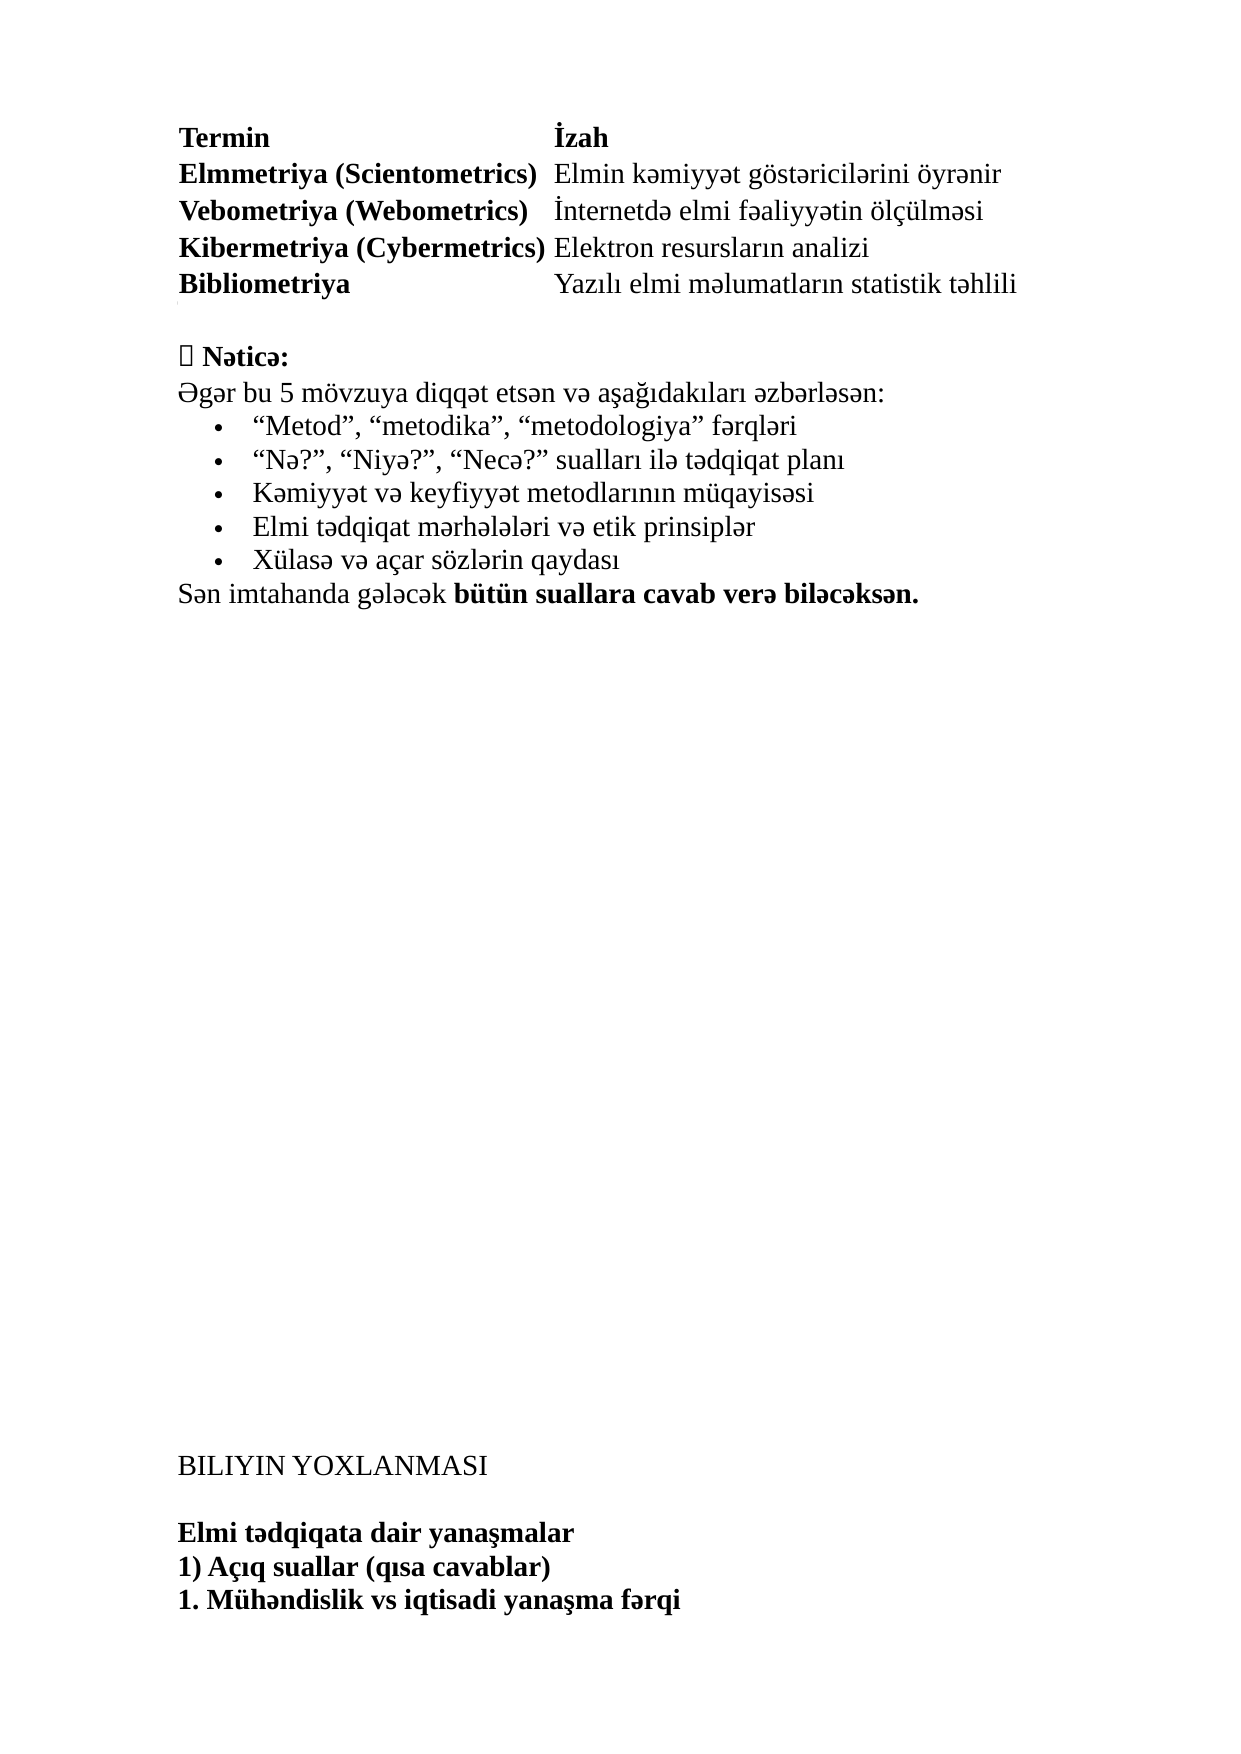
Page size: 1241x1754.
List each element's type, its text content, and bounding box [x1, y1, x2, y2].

table_cell Kibermetriya (Cybermetrics) [177, 228, 552, 265]
list Elmi tədqiqat mərhələləri və etik prinsiplər [215, 509, 1152, 542]
table_header Termin [177, 118, 552, 155]
text ✅ Nəticə: [177, 335, 1152, 375]
text 1) Açıq suallar (qısa cavablar) [177, 1549, 1152, 1582]
text Sən imtahanda gələcək bütün suallara cavab verə biləcəksən. [177, 576, 1152, 609]
list Xülasə və açar sözlərin qaydası [215, 542, 1152, 576]
table_cell Vebometriya (Webometrics) [177, 191, 552, 228]
text Elmi tədqiqata dair yanaşmalar [177, 1515, 1152, 1549]
text BILIYIN YOXLANMASI [177, 1448, 1152, 1482]
table_cell Yazılı elmi məlumatların statistik təhlili [552, 265, 1023, 301]
text Əgər bu 5 mövzuya diqqət etsən və aşağıdakıları əzbərləsən: [177, 375, 1152, 408]
list “Metod”, “metodika”, “metodologiya” fərqləri [215, 408, 1152, 442]
table_cell Elmin kəmiyyət göstəricilərini öyrənir [552, 155, 1023, 191]
list “Nə?”, “Niyə?”, “Necə?” sualları ilə tədqiqat planı [215, 442, 1152, 475]
table_cell Elektron resursların analizi [552, 228, 1023, 265]
table_cell İnternetdə elmi fəaliyyətin ölçülməsi [552, 191, 1023, 228]
list Kəmiyyət və keyfiyyət metodlarının müqayisəsi [215, 475, 1152, 509]
table_cell Bibliometriya [177, 265, 552, 301]
table_header İzah [552, 118, 1023, 155]
text 1. Mühəndislik vs iqtisadi yanaşma fərqi [177, 1582, 1152, 1616]
table_cell Elmmetriya (Scientometrics) [177, 155, 552, 191]
